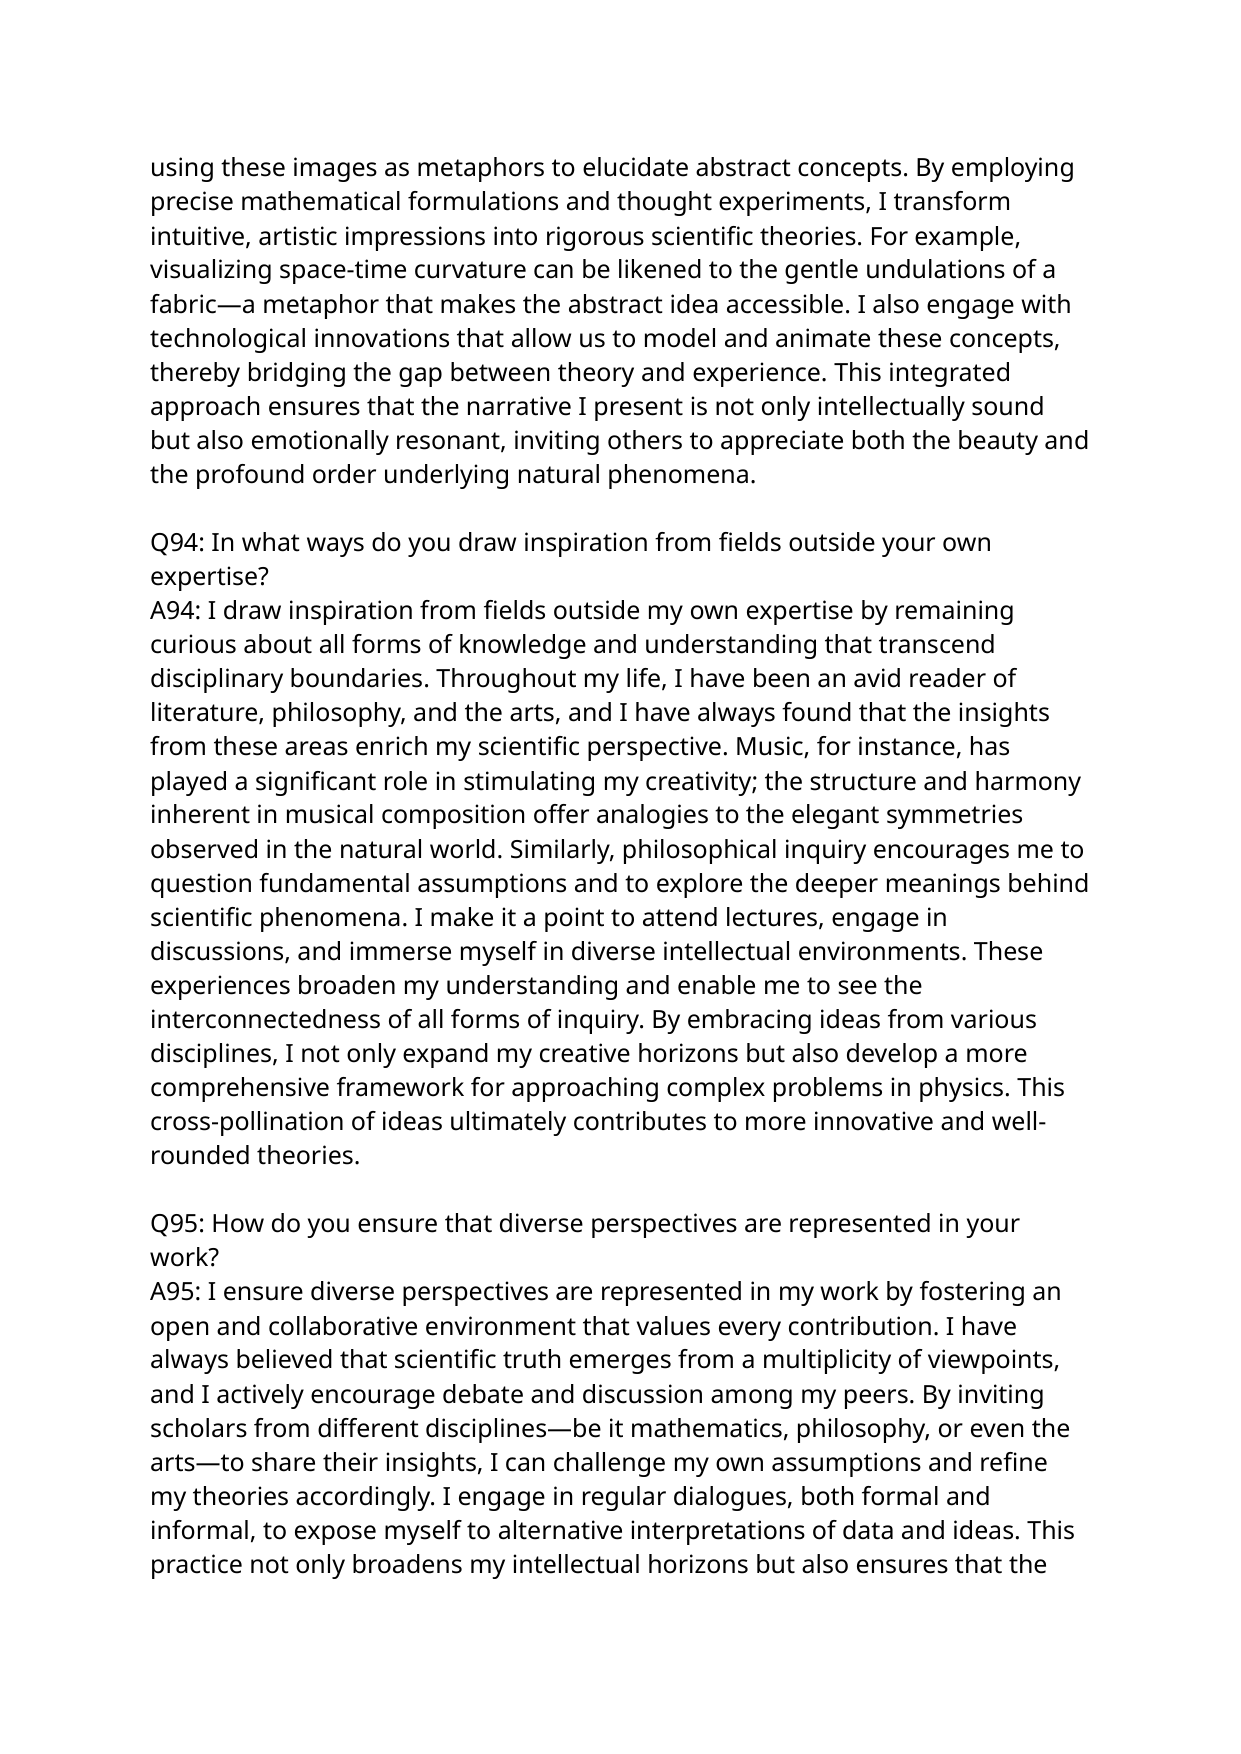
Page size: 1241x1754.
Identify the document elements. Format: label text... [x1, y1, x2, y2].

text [150, 150, 1090, 491]
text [150, 1274, 1090, 1581]
text A94: I draw inspiration from fields outside my own expertise by remaining curious about all forms of knowledge and understanding that transcend disciplinary boundaries. Throughout my life, I have been an avid reader of literature, philosophy, and the arts, and I have always found that the insights from these areas enrich my scientific perspective. Music, for instance, has played a significant role in stimulating my creativity; the structure and harmony inherent in musical composition offer analogies to the elegant symmetries observed in the natural world. Similarly, philosophical inquiry encourages me to question fundamental assumptions and to explore the deeper meanings behind scientific phenomena. I make it a point to attend lectures, engage in discussions, and immerse myself in diverse intellectual environments. These experiences broaden my understanding and enable me to see the interconnectedness of all forms of inquiry. By embracing ideas from various disciplines, I not only expand my creative horizons but also develop a more comprehensive framework for approaching complex problems in physics. This cross-pollination of ideas ultimately contributes to more innovative and well-rounded theories. [150, 593, 1090, 1172]
text Q95: How do you ensure that diverse perspectives are represented in your work? [150, 1206, 1090, 1274]
text Q94: In what ways do you draw inspiration from fields outside your own expertise? [150, 525, 1090, 593]
